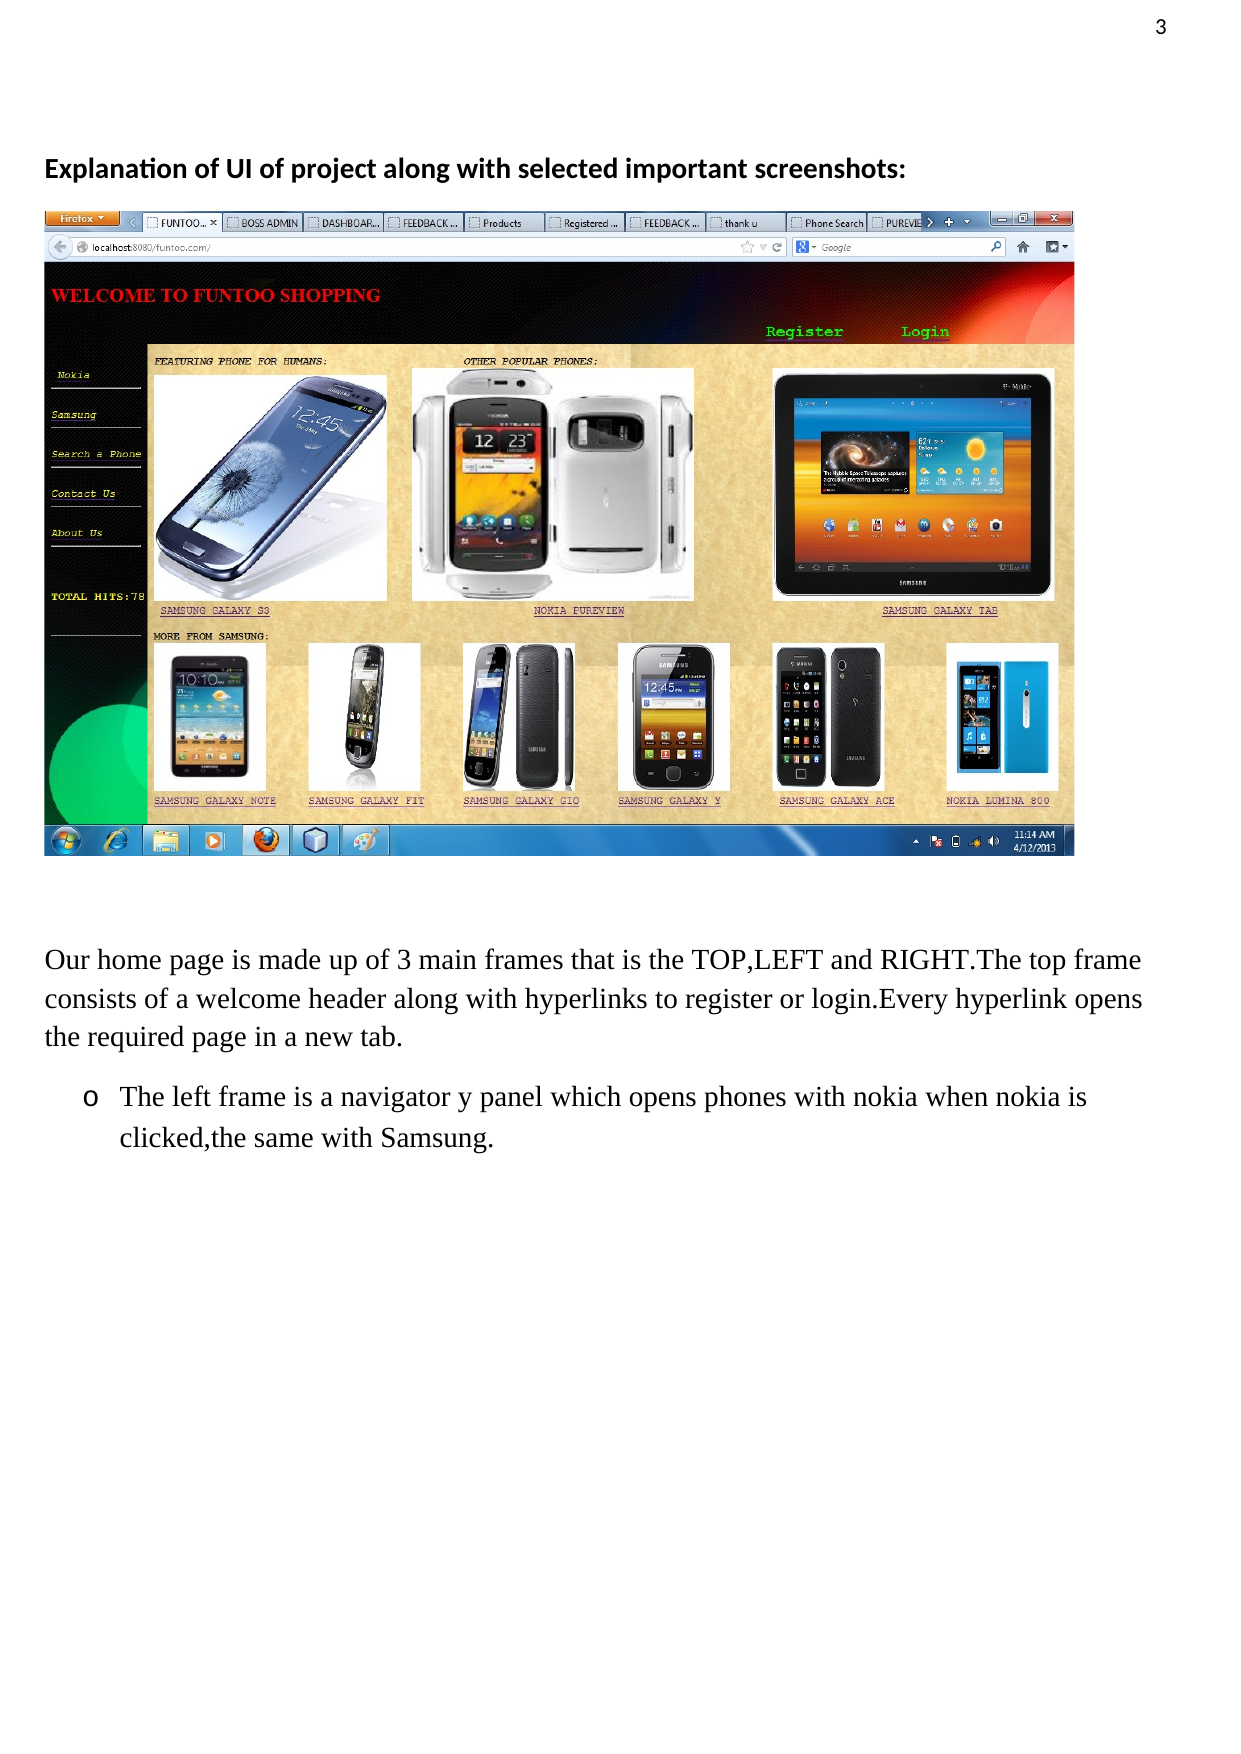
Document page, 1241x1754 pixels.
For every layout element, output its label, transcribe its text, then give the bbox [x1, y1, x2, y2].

list The left frame is a navigator y panel which opens phones with nokia when nokia is clicked,the same with Samsung. [82, 1079, 1167, 1153]
picture [44, 211, 1075, 856]
text Explanation of UI of project along with selected important screenshots: [44, 150, 1167, 186]
text Our home page is made up of 3 main frames that is the TOP,LEFT and RIGHT.The top frame consists of a welcome header along with hyperlinks to register or login.Every hyperlink opens the required page in a new tab. [44, 942, 1167, 1053]
